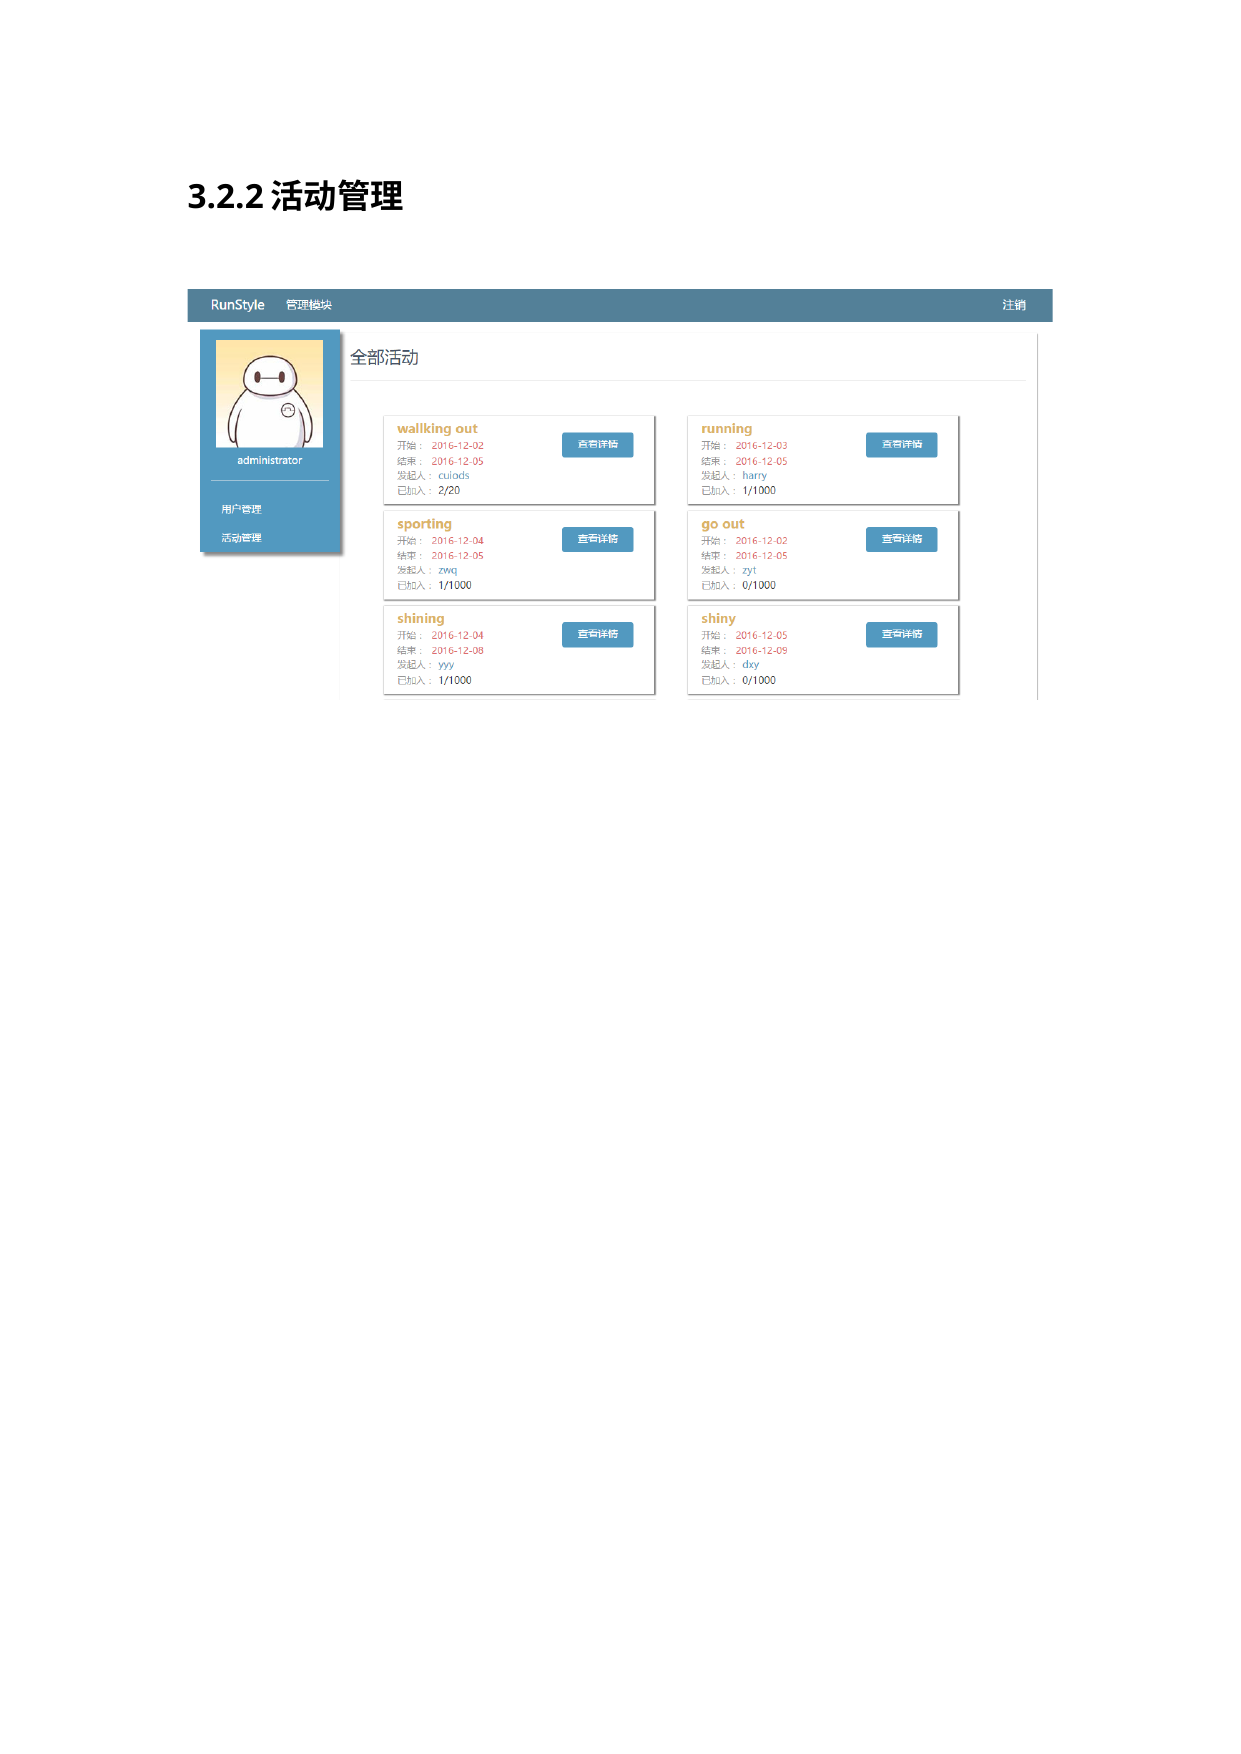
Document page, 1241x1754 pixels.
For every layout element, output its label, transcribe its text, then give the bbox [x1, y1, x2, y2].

picture [187, 289, 1053, 700]
subtitle 3.2.2活动管理 [187, 162, 1053, 227]
